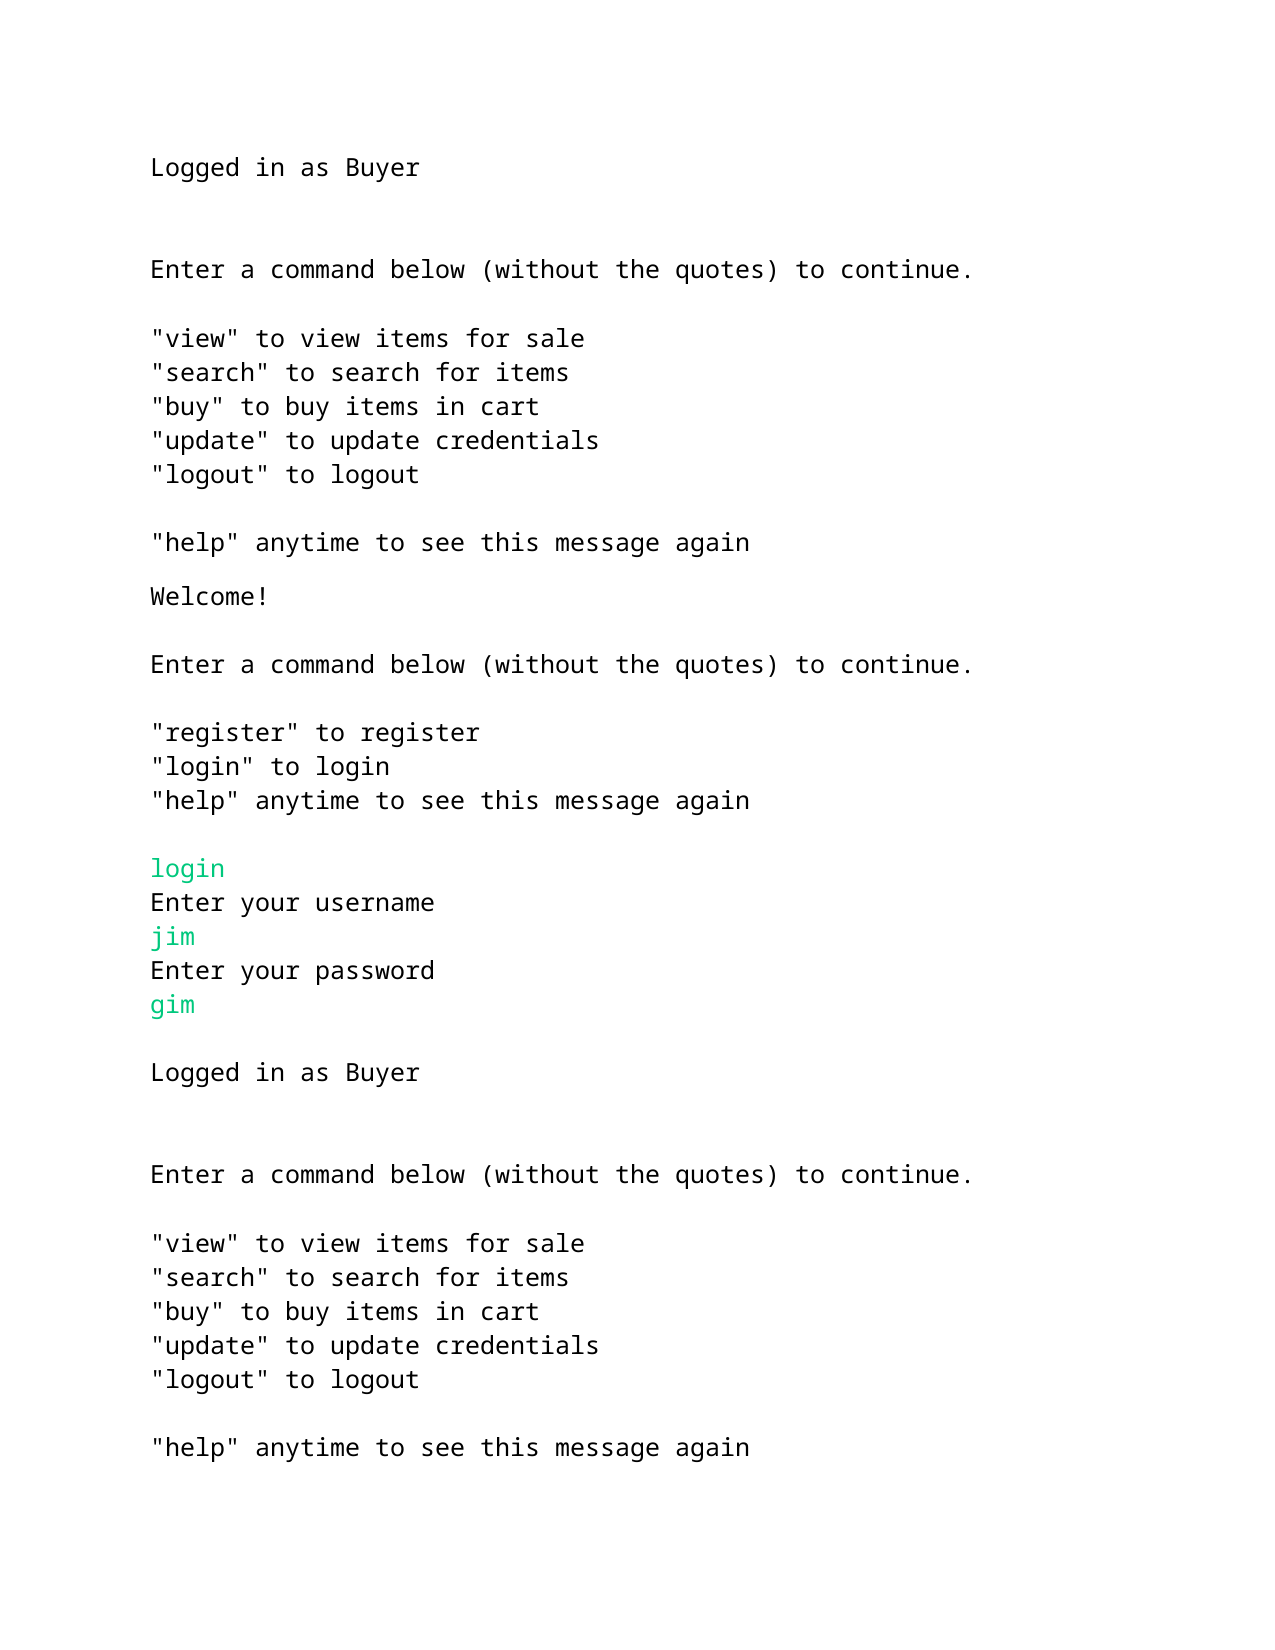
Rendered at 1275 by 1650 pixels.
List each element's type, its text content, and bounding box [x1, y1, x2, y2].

text "update" to update credentials [150, 1327, 1125, 1362]
text Logged in as Buyer [150, 150, 1125, 184]
text Enter your username [150, 885, 1125, 919]
text "buy" to buy items in cart [150, 1293, 1125, 1327]
text Enter a command below (without the quotes) to continue. [150, 1157, 1125, 1191]
text "update" to update credentials [150, 422, 1125, 457]
text "view" to view items for sale [150, 1225, 1125, 1259]
text "view" to view items for sale [150, 320, 1125, 354]
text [150, 1430, 1125, 1464]
text "help" anytime to see this message again [150, 525, 1125, 559]
text "buy" to buy items in cart [150, 388, 1125, 422]
text jim [150, 919, 1125, 953]
text Enter a command below (without the quotes) to continue. [150, 252, 1125, 286]
text gim [150, 987, 1125, 1021]
text Enter your password [150, 953, 1125, 987]
text "search" to search for items [150, 1259, 1125, 1293]
text "logout" to logout [150, 1362, 1125, 1396]
text login [150, 851, 1125, 885]
text "help" anytime to see this message again [150, 782, 1125, 817]
text "register" to register [150, 714, 1125, 748]
text "search" to search for items [150, 354, 1125, 388]
text "login" to login [150, 748, 1125, 782]
text Enter a command below (without the quotes) to continue. [150, 646, 1125, 680]
text "logout" to logout [150, 457, 1125, 491]
text Logged in as Buyer [150, 1055, 1125, 1089]
text Welcome! [150, 578, 1125, 612]
